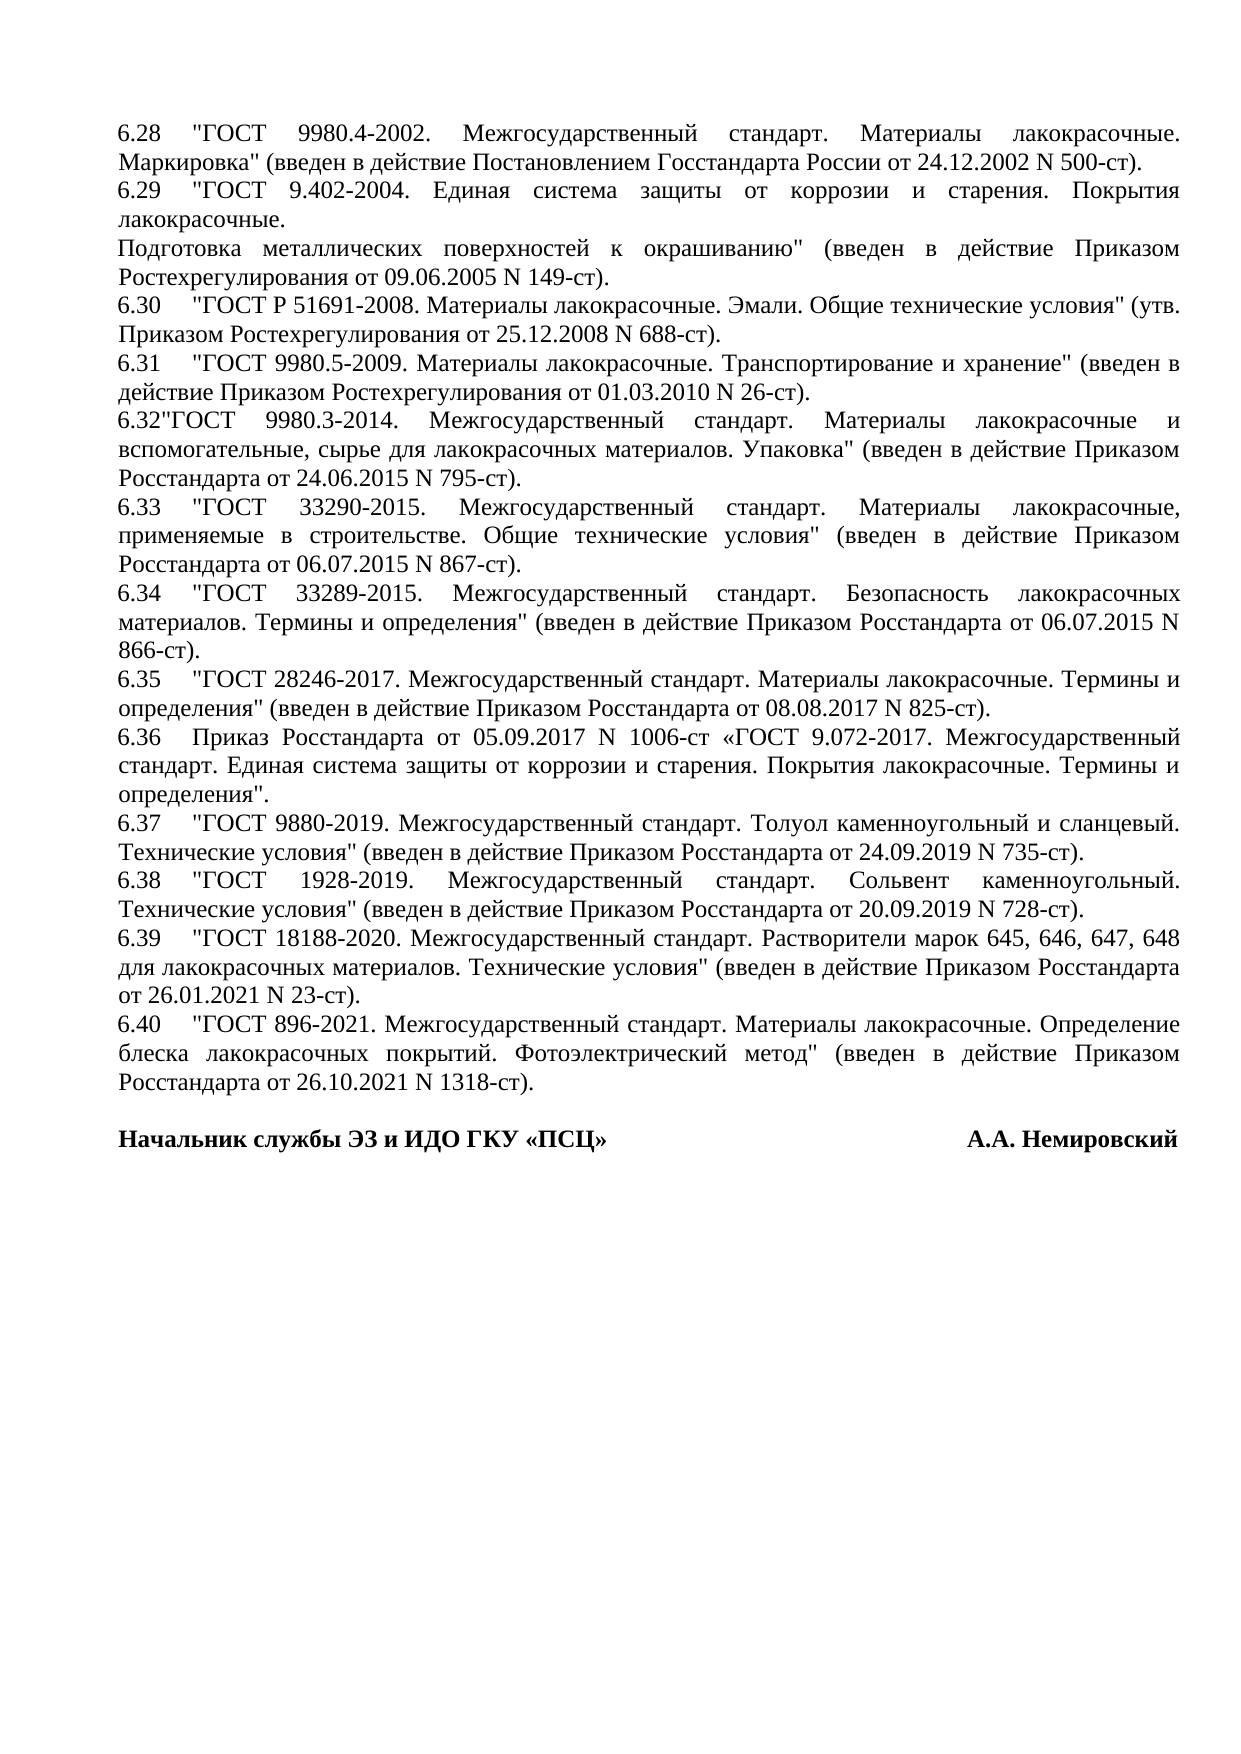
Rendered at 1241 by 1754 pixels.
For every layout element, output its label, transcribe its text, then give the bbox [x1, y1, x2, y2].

text 6.33 "ГОСТ 33290-2015. Межгосударственный стандарт. Материалы лакокрасочные, применяемые в строительстве. Общие технические условия" (введен в действие Приказом Росстандарта от 06.07.2015 N 867-ст). [117, 492, 1181, 578]
text 6.38 "ГОСТ 1928-2019. Межгосударственный стандарт. Сольвент каменноугольный. Технические условия" (введен в действие Приказом Росстандарта от 20.09.2019 N 728-ст). [117, 866, 1181, 923]
text 6.29 "ГОСТ 9.402-2004. Единая система защиты от коррозии и старения. Покрытия лакокрасочные. [117, 176, 1181, 233]
text 6.32"ГОСТ 9980.3-2014. Межгосударственный стандарт. Материалы лакокрасочные и вспомогательные, сырье для лакокрасочных материалов. Упаковка" (введен в действие Приказом Росстандарта от 24.06.2015 N 795-ст). [117, 406, 1181, 492]
text 6.36 Приказ Росстандарта от 05.09.2017 N 1006-ст «ГОСТ 9.072-2017. Межгосударственный стандарт. Единая система защиты от коррозии и старения. Покрытия лакокрасочные. Термины и определения". [117, 722, 1181, 808]
text 6.37 "ГОСТ 9880-2019. Межгосударственный стандарт. Толуол каменноугольный и сланцевый. Технические условия" (введен в действие Приказом Росстандарта от 24.09.2019 N 735-ст). [117, 808, 1181, 866]
text 6.34 "ГОСТ 33289-2015. Межгосударственный стандарт. Безопасность лакокрасочных материалов. Термины и определения" (введен в действие Приказом Росстандарта от 06.07.2015 N 866-ст). [117, 578, 1181, 664]
text 6.31 "ГОСТ 9980.5-2009. Материалы лакокрасочные. Транспортирование и хранение" (введен в действие Приказом Ростехрегулирования от 01.03.2010 N 26-ст). [117, 348, 1181, 406]
text 6.35 "ГОСТ 28246-2017. Межгосударственный стандарт. Материалы лакокрасочные. Термины и определения" (введен в действие Приказом Росстандарта от 08.08.2017 N 825-ст). [117, 664, 1181, 722]
text 6.28 "ГОСТ 9980.4-2002. Межгосударственный стандарт. Материалы лакокрасочные. Маркировка" (введен в действие Постановлением Госстандарта России от 24.12.2002 N 500-ст). [117, 118, 1181, 176]
text Подготовка металлических поверхностей к окрашиванию" (введен в действие Приказом Ростехрегулирования от 09.06.2005 N 149-ст). [117, 233, 1181, 291]
text Начальник службы ЭЗ и ИДО ГКУ «ПСЦ» А.А. Немировский [118, 1124, 1181, 1153]
text 6.30 "ГОСТ Р 51691-2008. Материалы лакокрасочные. Эмали. Общие технические условия" (утв. Приказом Ростехрегулирования от 25.12.2008 N 688-ст). [117, 291, 1181, 348]
text 6.39 "ГОСТ 18188-2020. Межгосударственный стандарт. Растворители марок 645, 646, 647, 648 для лакокрасочных материалов. Технические условия" (введен в действие Приказом Росстандарта от 26.01.2021 N 23-ст). [117, 923, 1181, 1009]
text 6.40 "ГОСТ 896-2021. Межгосударственный стандарт. Материалы лакокрасочные. Определение блеска лакокрасочных покрытий. Фотоэлектрический метод" (введен в действие Приказом Росстандарта от 26.10.2021 N 1318-ст). [117, 1009, 1181, 1096]
